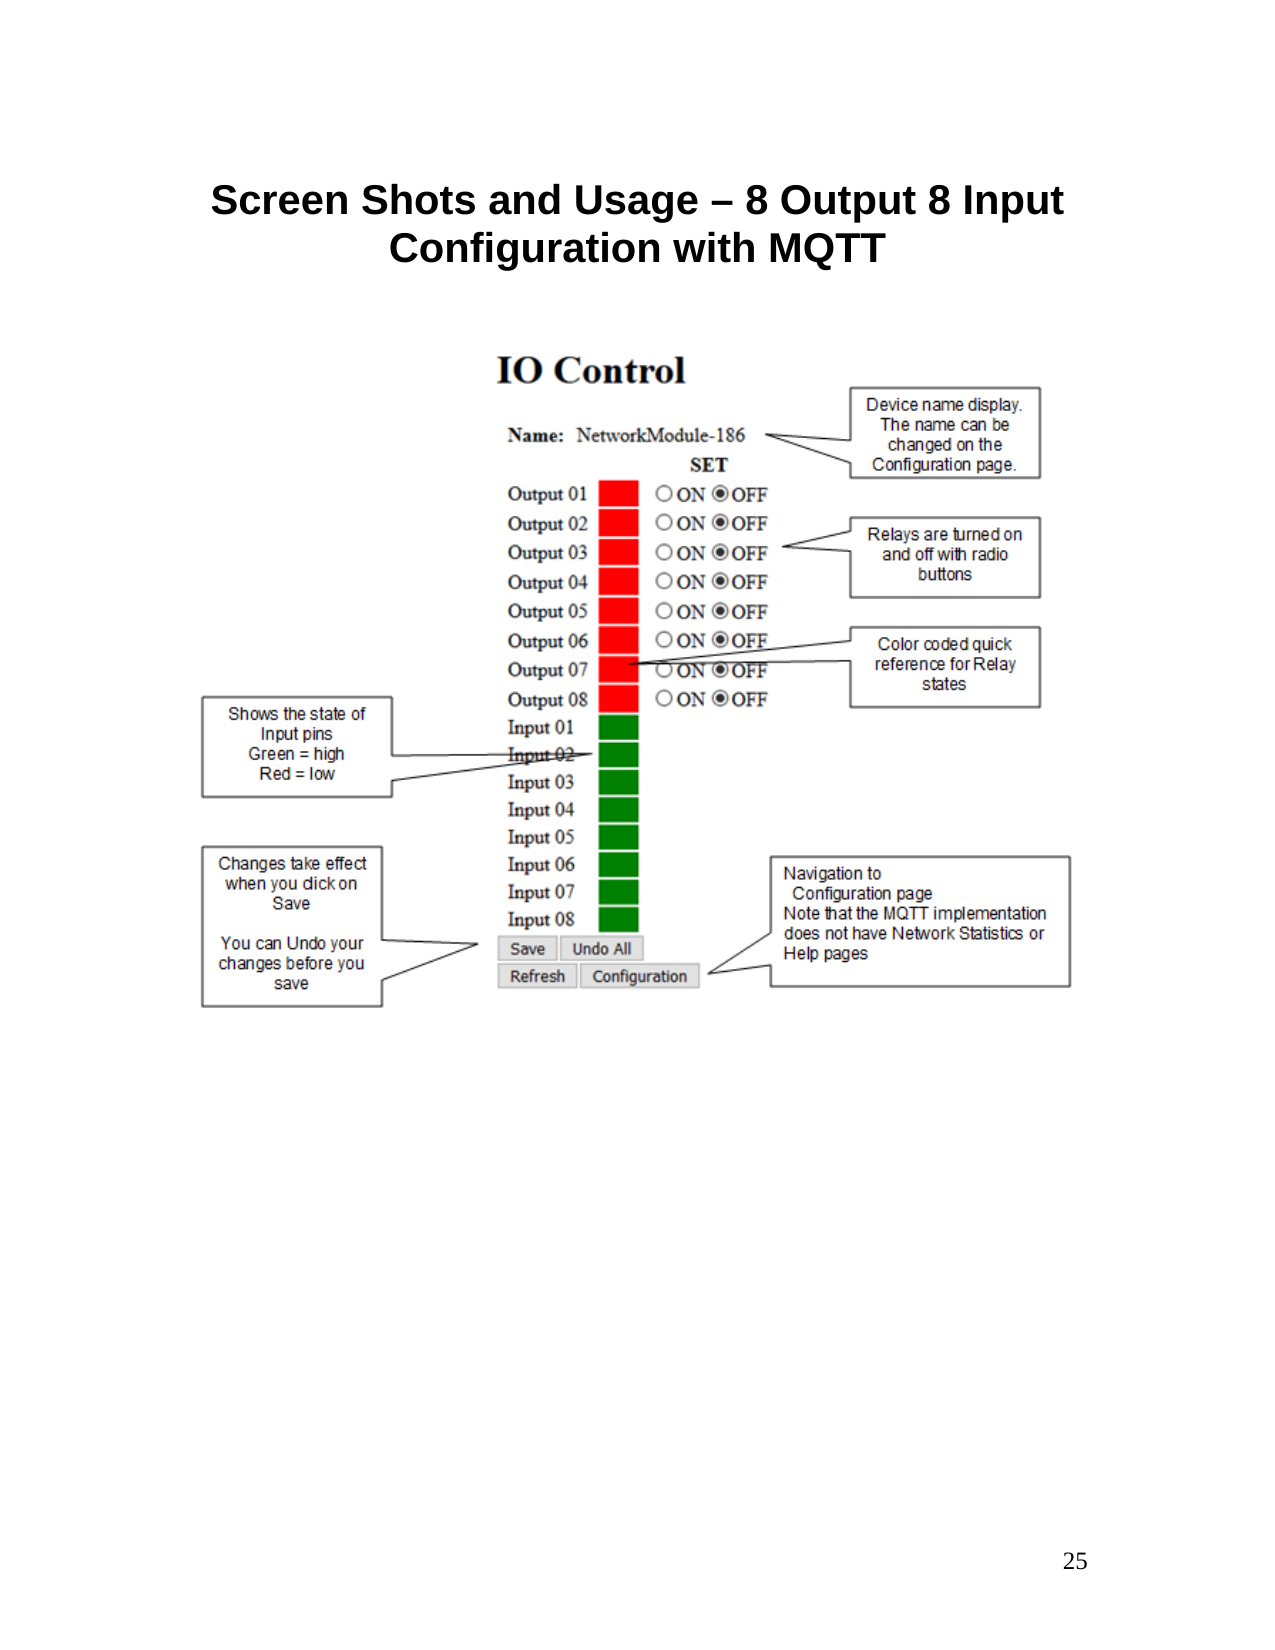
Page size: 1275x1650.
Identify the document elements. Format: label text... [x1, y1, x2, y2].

subtitle Screen Shots and Usage – 8 Output 8 Input Configuration with MQTT [187, 175, 1087, 271]
picture [187, 334, 1080, 1018]
